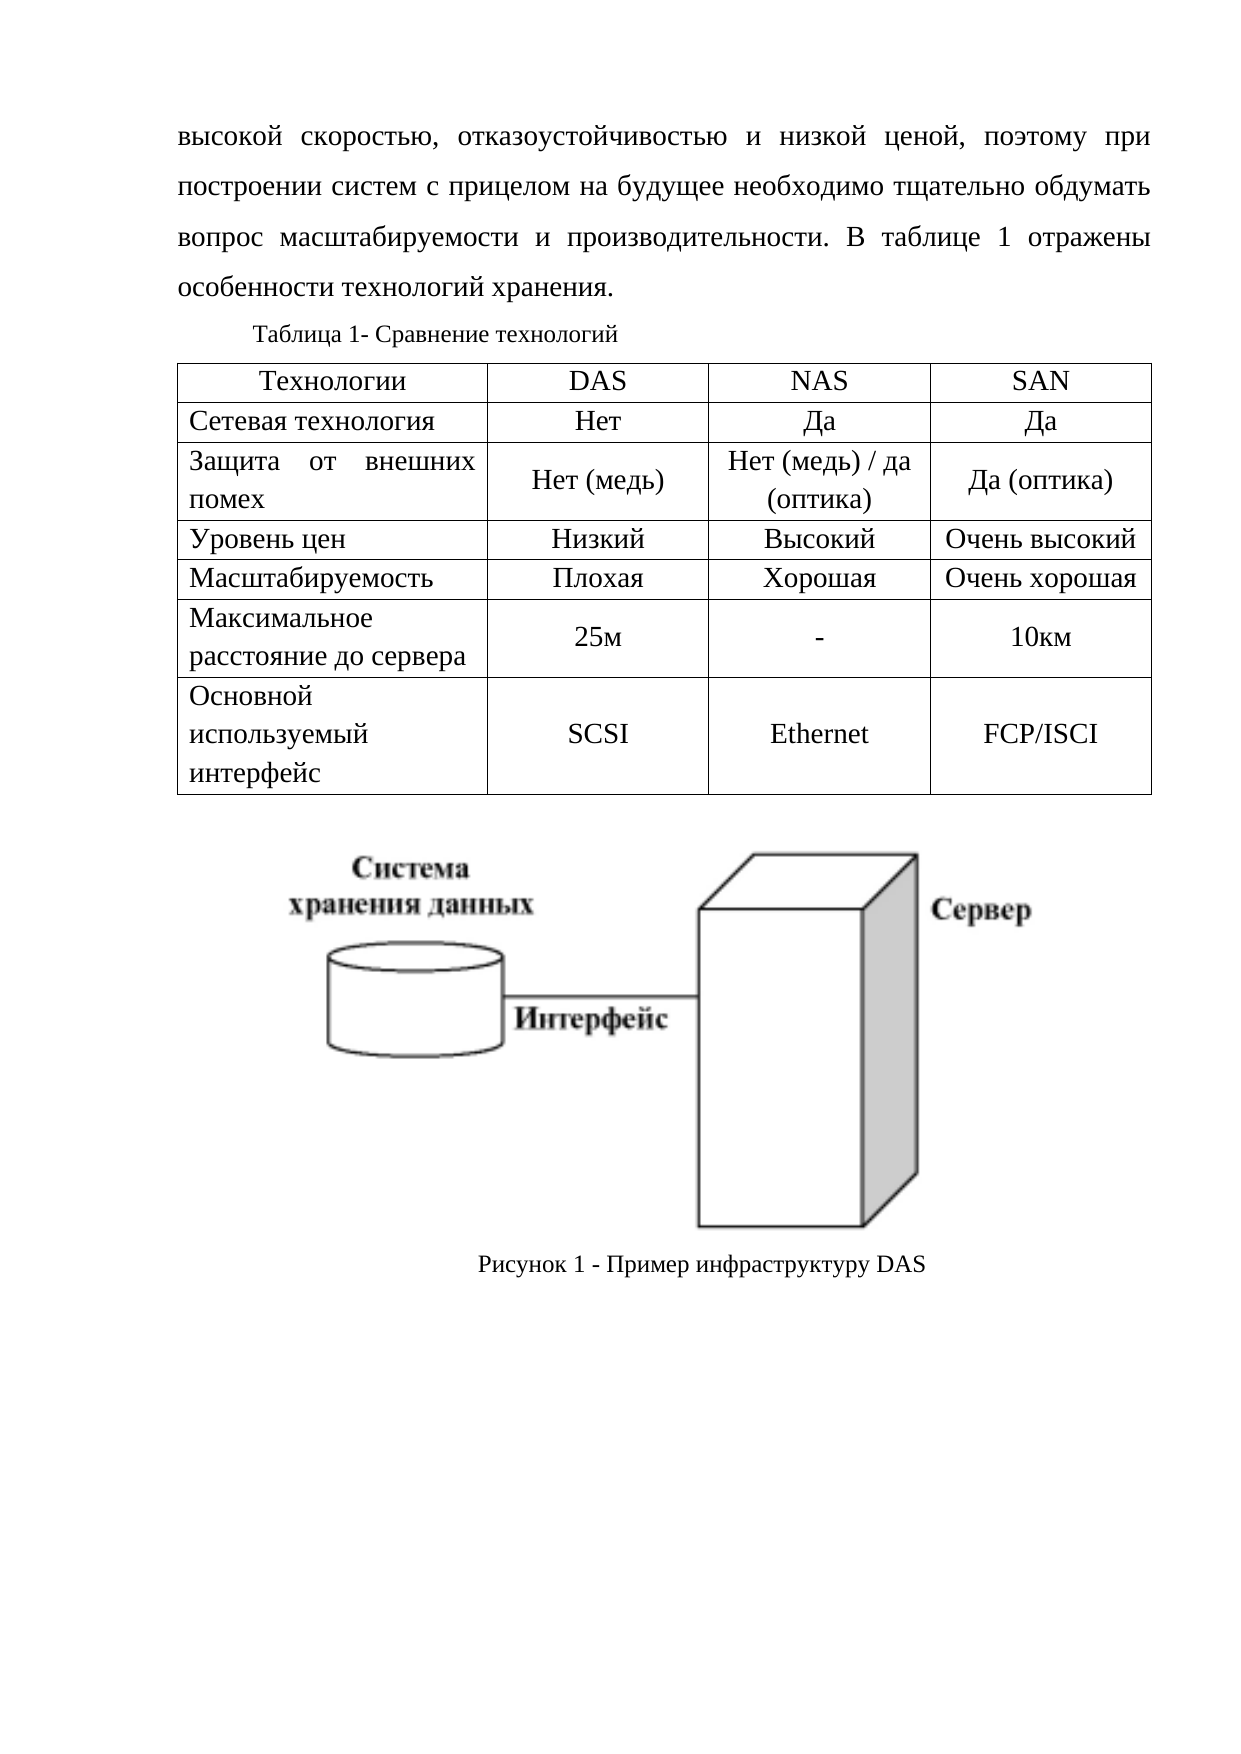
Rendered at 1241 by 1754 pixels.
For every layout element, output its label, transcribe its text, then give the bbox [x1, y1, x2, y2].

table_cell Защита от внешних помех [178, 443, 487, 520]
table_cell Да [709, 403, 930, 442]
table_cell SCSI [488, 678, 708, 794]
table_cell Да [931, 403, 1151, 442]
table_cell 25м [488, 600, 708, 677]
table_cell Масштабируемость [178, 560, 487, 599]
table_cell Да (оптика) [931, 443, 1151, 520]
table_cell Высокий [709, 521, 930, 559]
table_cell Основной используемый интерфейс [178, 678, 487, 794]
table_header NAS [709, 364, 930, 402]
table_cell - [709, 600, 930, 677]
table_header DAS [488, 364, 708, 402]
table_cell 10км [931, 600, 1151, 677]
table_cell Очень высокий [931, 521, 1151, 559]
text Таблица 1- Сравнение технологий [177, 319, 1152, 348]
table_cell Максимальное расстояние до сервера [178, 600, 487, 677]
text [177, 118, 1152, 303]
table_cell Нет (медь) / да (оптика) [709, 443, 930, 520]
table_cell Хорошая [709, 560, 930, 599]
table_cell Сетевая технология [178, 403, 487, 442]
text Рисунок 1 - Пример инфраструктуру DAS [177, 1249, 1152, 1278]
table_header SAN [931, 364, 1151, 402]
picture [271, 845, 1058, 1233]
table_cell Низкий [488, 521, 708, 559]
table_cell Плохая [488, 560, 708, 599]
table_cell Нет [488, 403, 708, 442]
table_cell FCP/ISCI [931, 678, 1151, 794]
table_cell Очень хорошая [931, 560, 1151, 599]
table_cell Уровень цен [178, 521, 487, 559]
table_header Технологии [178, 364, 487, 402]
table_cell Ethernet [709, 678, 930, 794]
table_cell Нет (медь) [488, 443, 708, 520]
